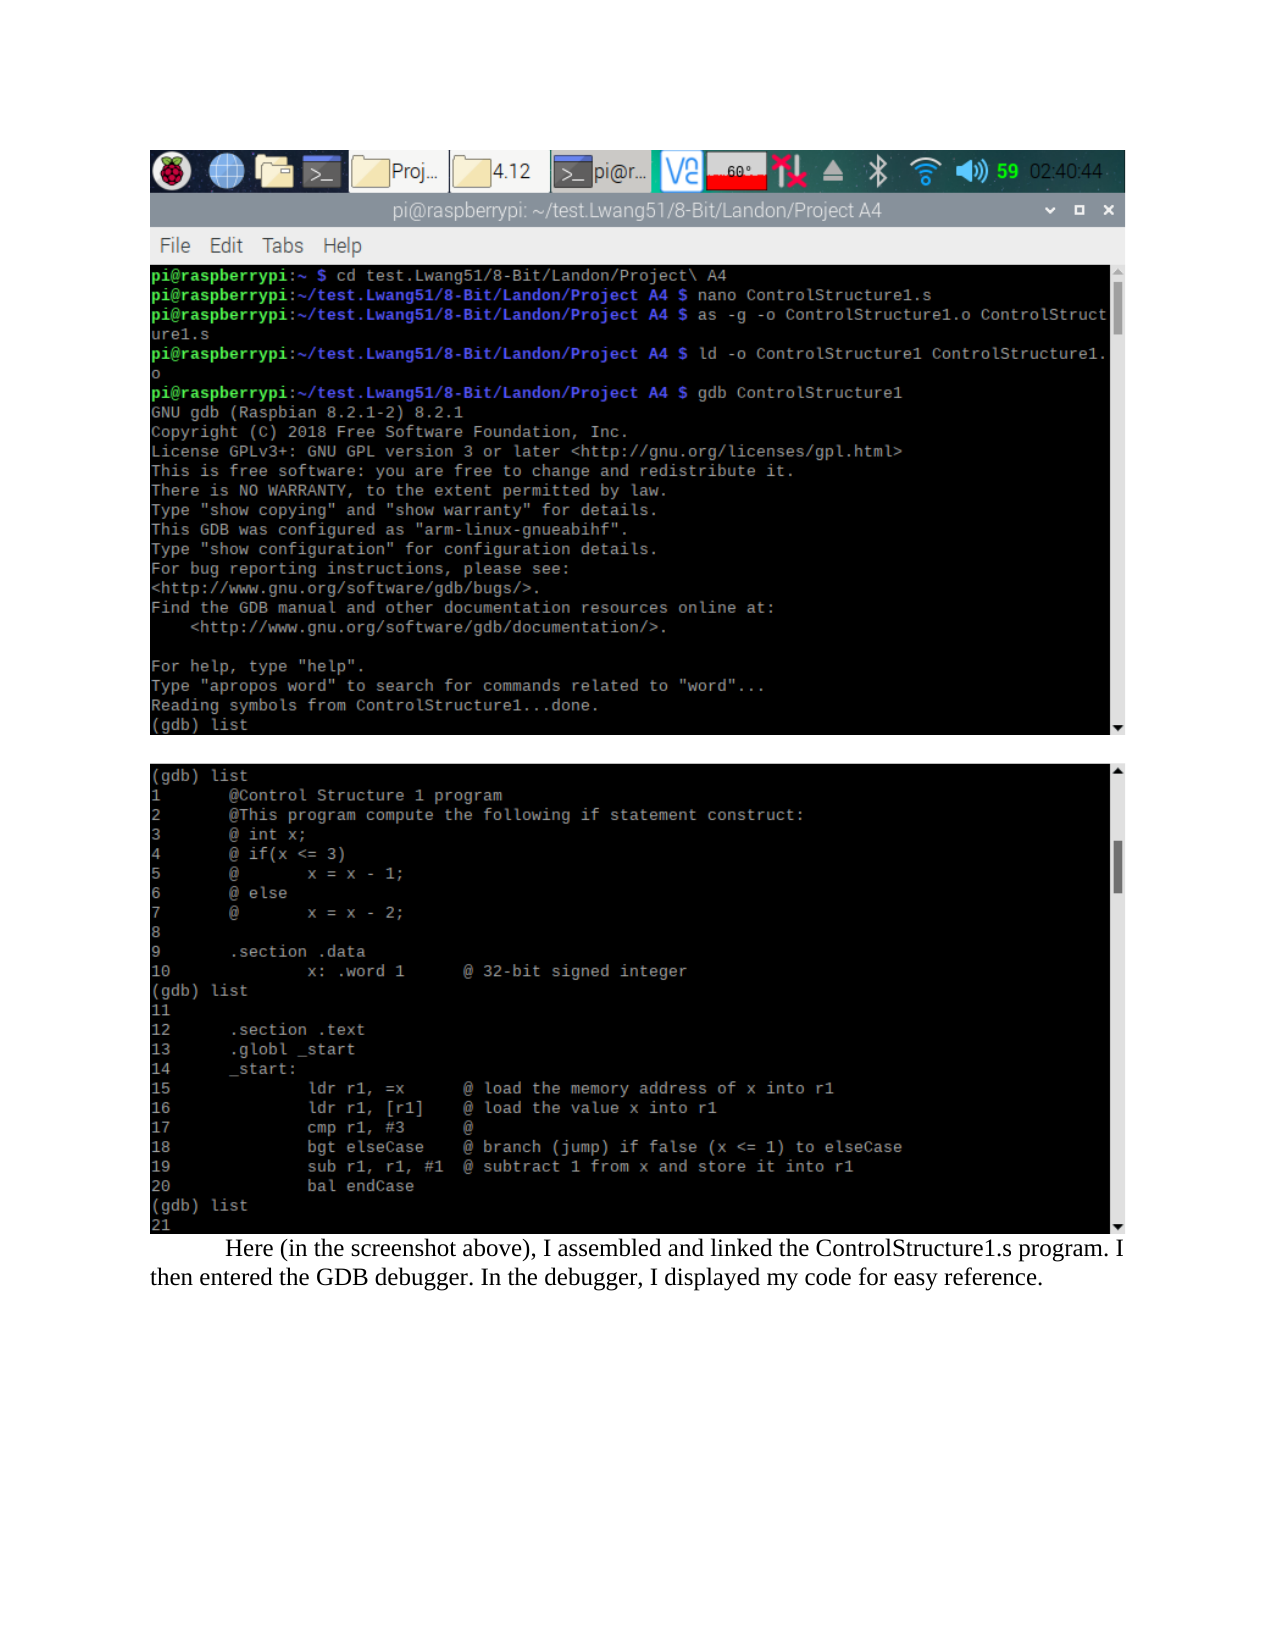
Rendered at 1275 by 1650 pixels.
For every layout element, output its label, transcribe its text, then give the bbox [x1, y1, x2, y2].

picture [150, 763, 1125, 1234]
text Here (in the screenshot above), I assembled and linked the ControlStructure1.s program. I then entered the GDB debugger. In the debugger, I displayed my code for easy reference. [150, 1234, 1125, 1291]
picture [150, 150, 1125, 735]
